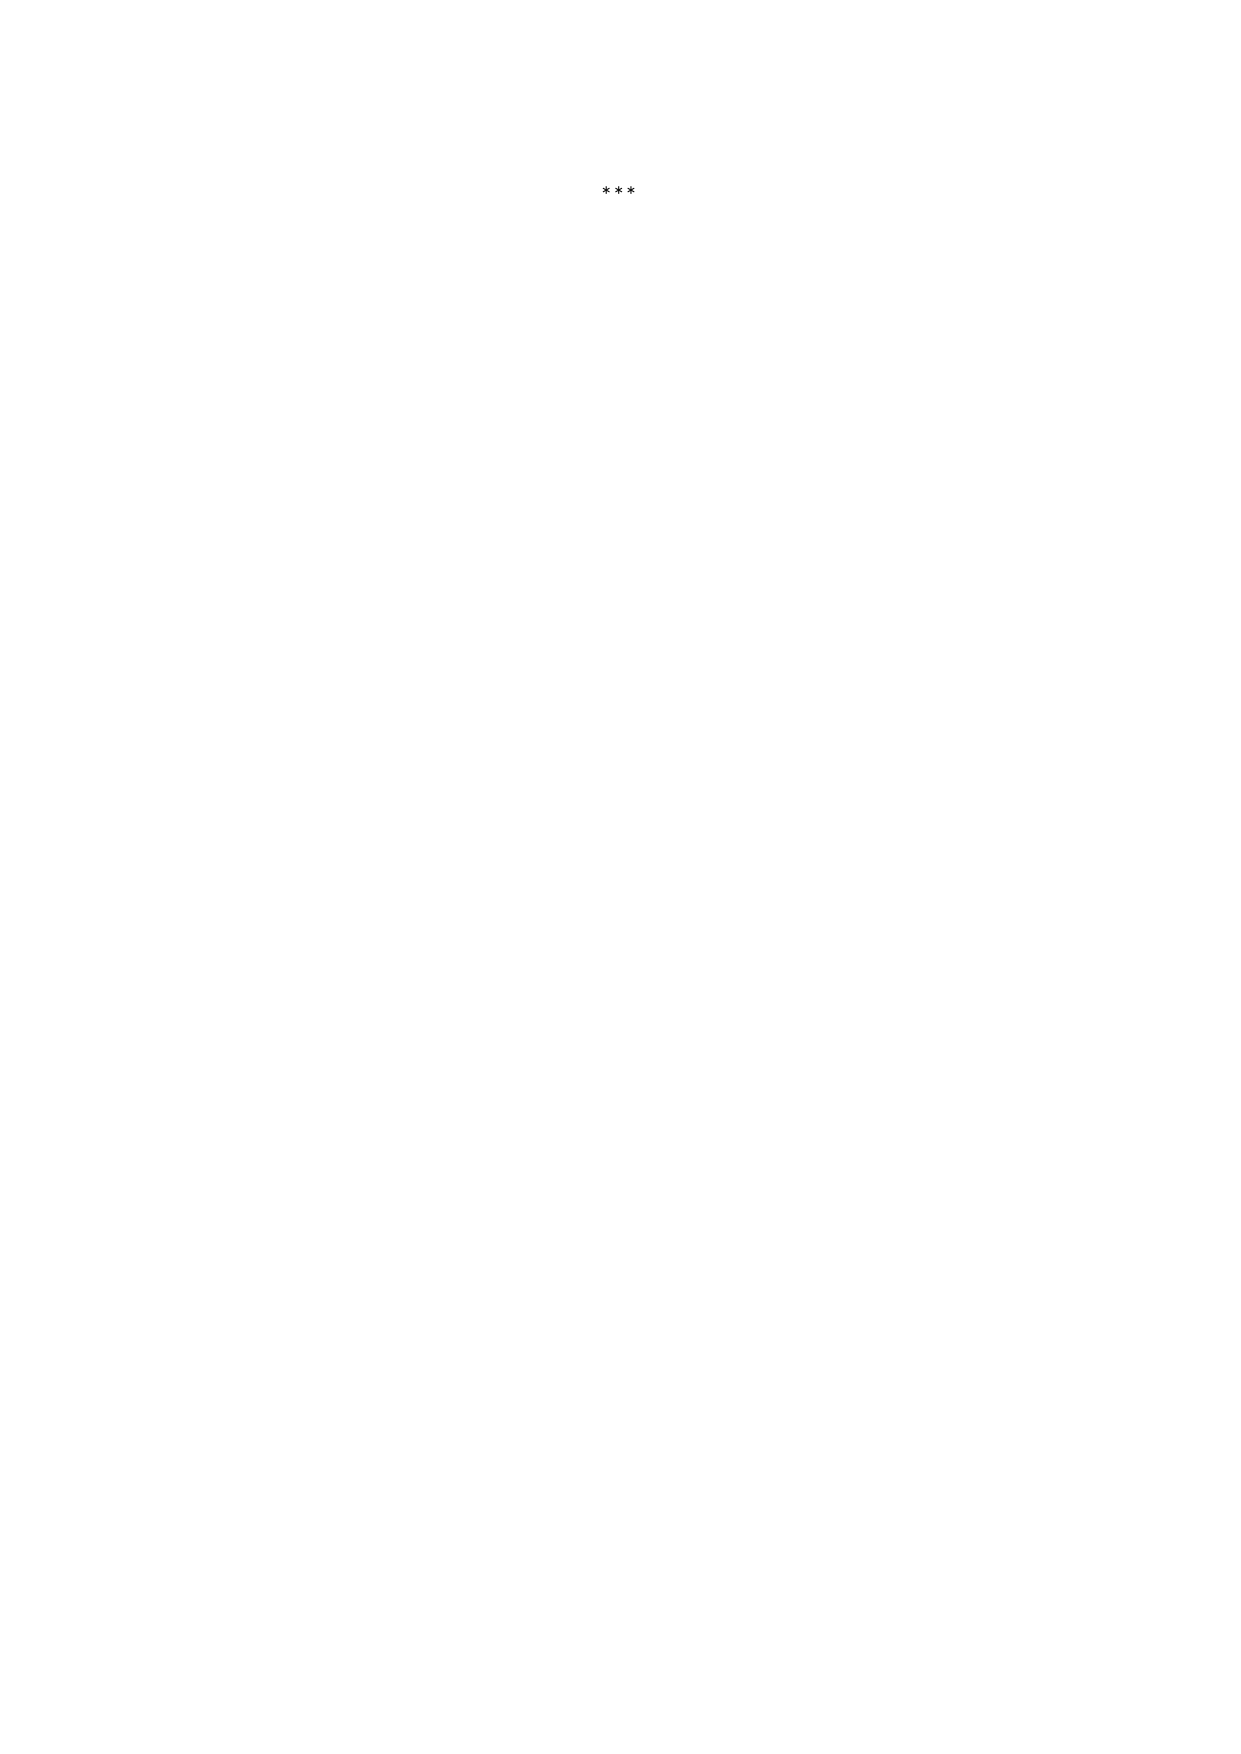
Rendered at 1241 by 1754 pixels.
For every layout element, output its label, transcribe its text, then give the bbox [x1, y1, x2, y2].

text *** [525, 181, 1090, 211]
